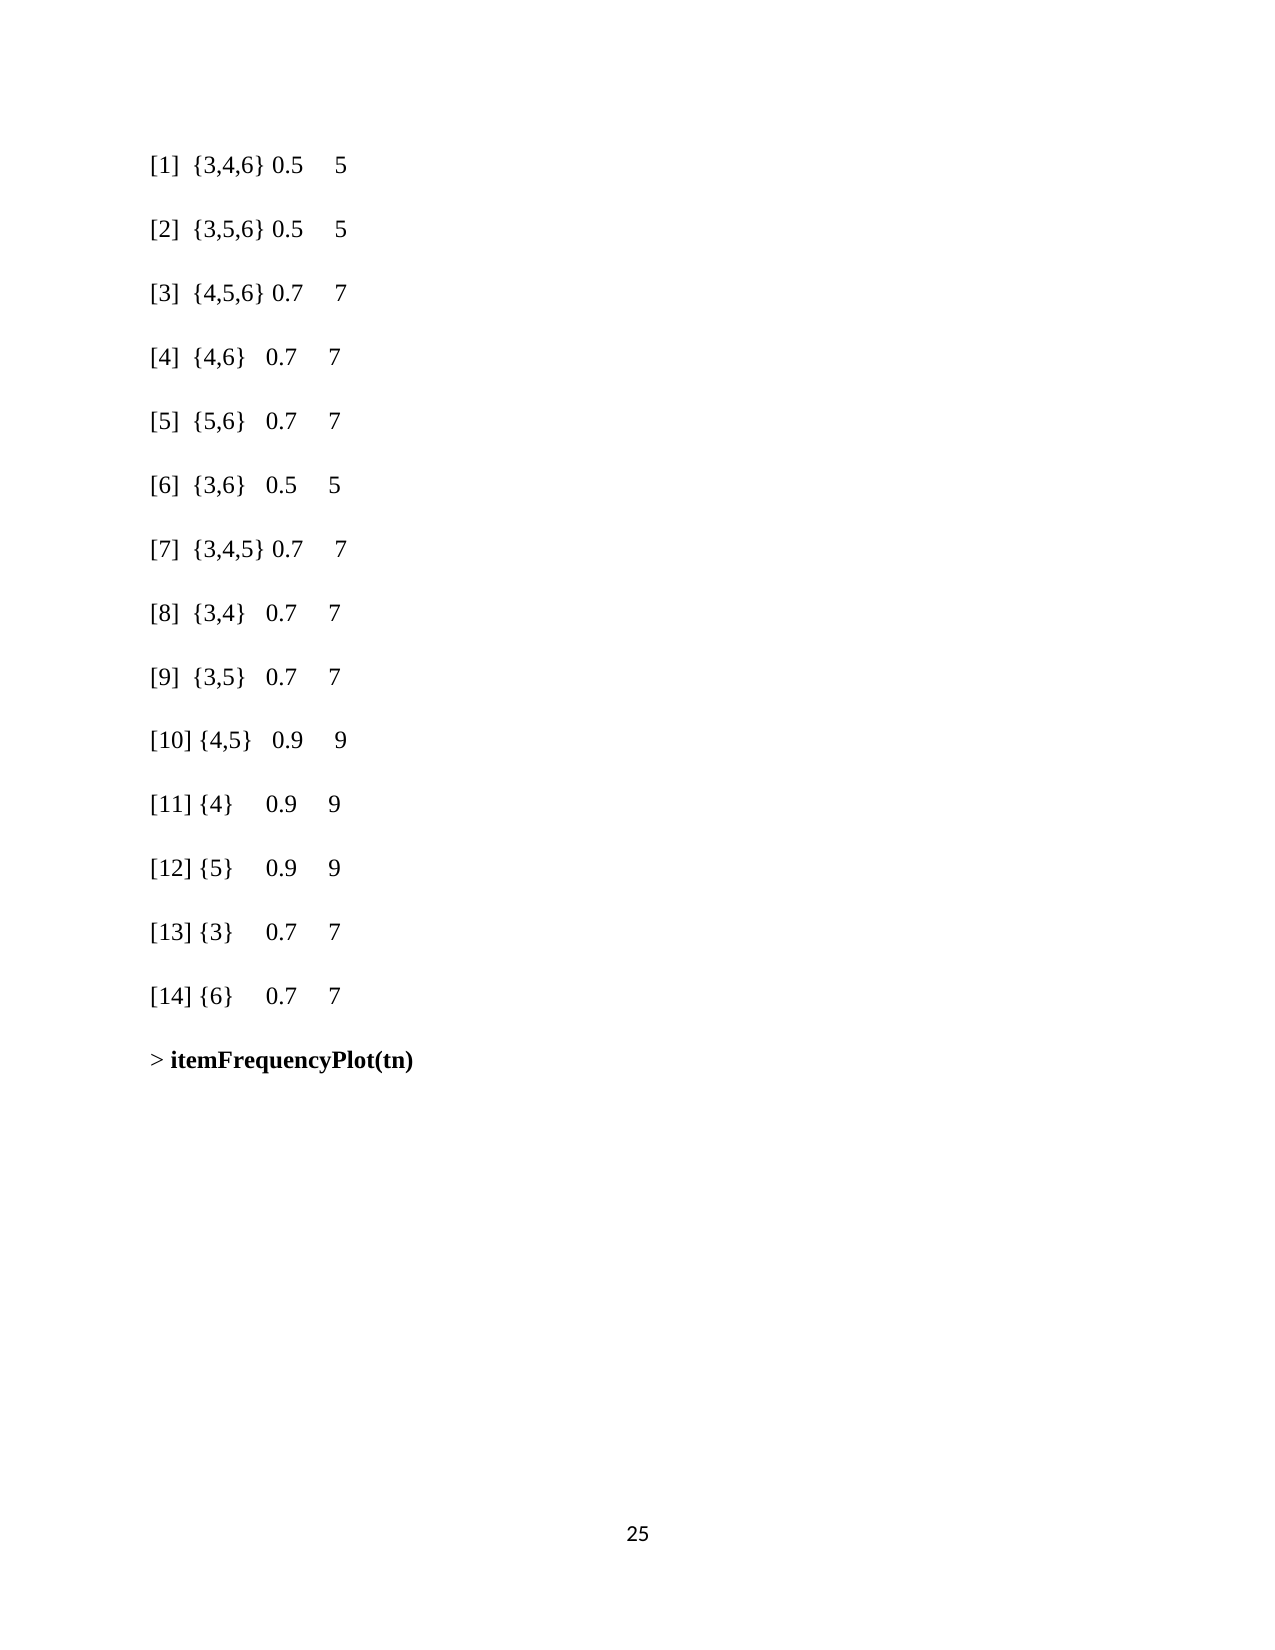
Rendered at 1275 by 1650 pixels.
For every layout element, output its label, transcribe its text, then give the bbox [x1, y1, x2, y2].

text [3] {4,5,6} 0.7 7 [150, 278, 1125, 307]
text [6] {3,6} 0.5 5 [150, 470, 1125, 498]
text [7] {3,4,5} 0.7 7 [150, 534, 1125, 562]
text > itemFrequencyPlot(tn) [150, 1045, 1125, 1074]
text [14] {6} 0.7 7 [150, 981, 1125, 1010]
text [11] {4} 0.9 9 [150, 789, 1125, 818]
text [4] {4,6} 0.7 7 [150, 342, 1125, 371]
text [5] {5,6} 0.7 7 [150, 406, 1125, 434]
text [1] {3,4,6} 0.5 5 [150, 150, 1125, 179]
text [10] {4,5} 0.9 9 [150, 726, 1125, 754]
text [12] {5} 0.9 9 [150, 853, 1125, 882]
text [8] {3,4} 0.7 7 [150, 598, 1125, 626]
text [9] {3,5} 0.7 7 [150, 662, 1125, 690]
text [2] {3,5,6} 0.5 5 [150, 214, 1125, 243]
text [13] {3} 0.7 7 [150, 917, 1125, 946]
